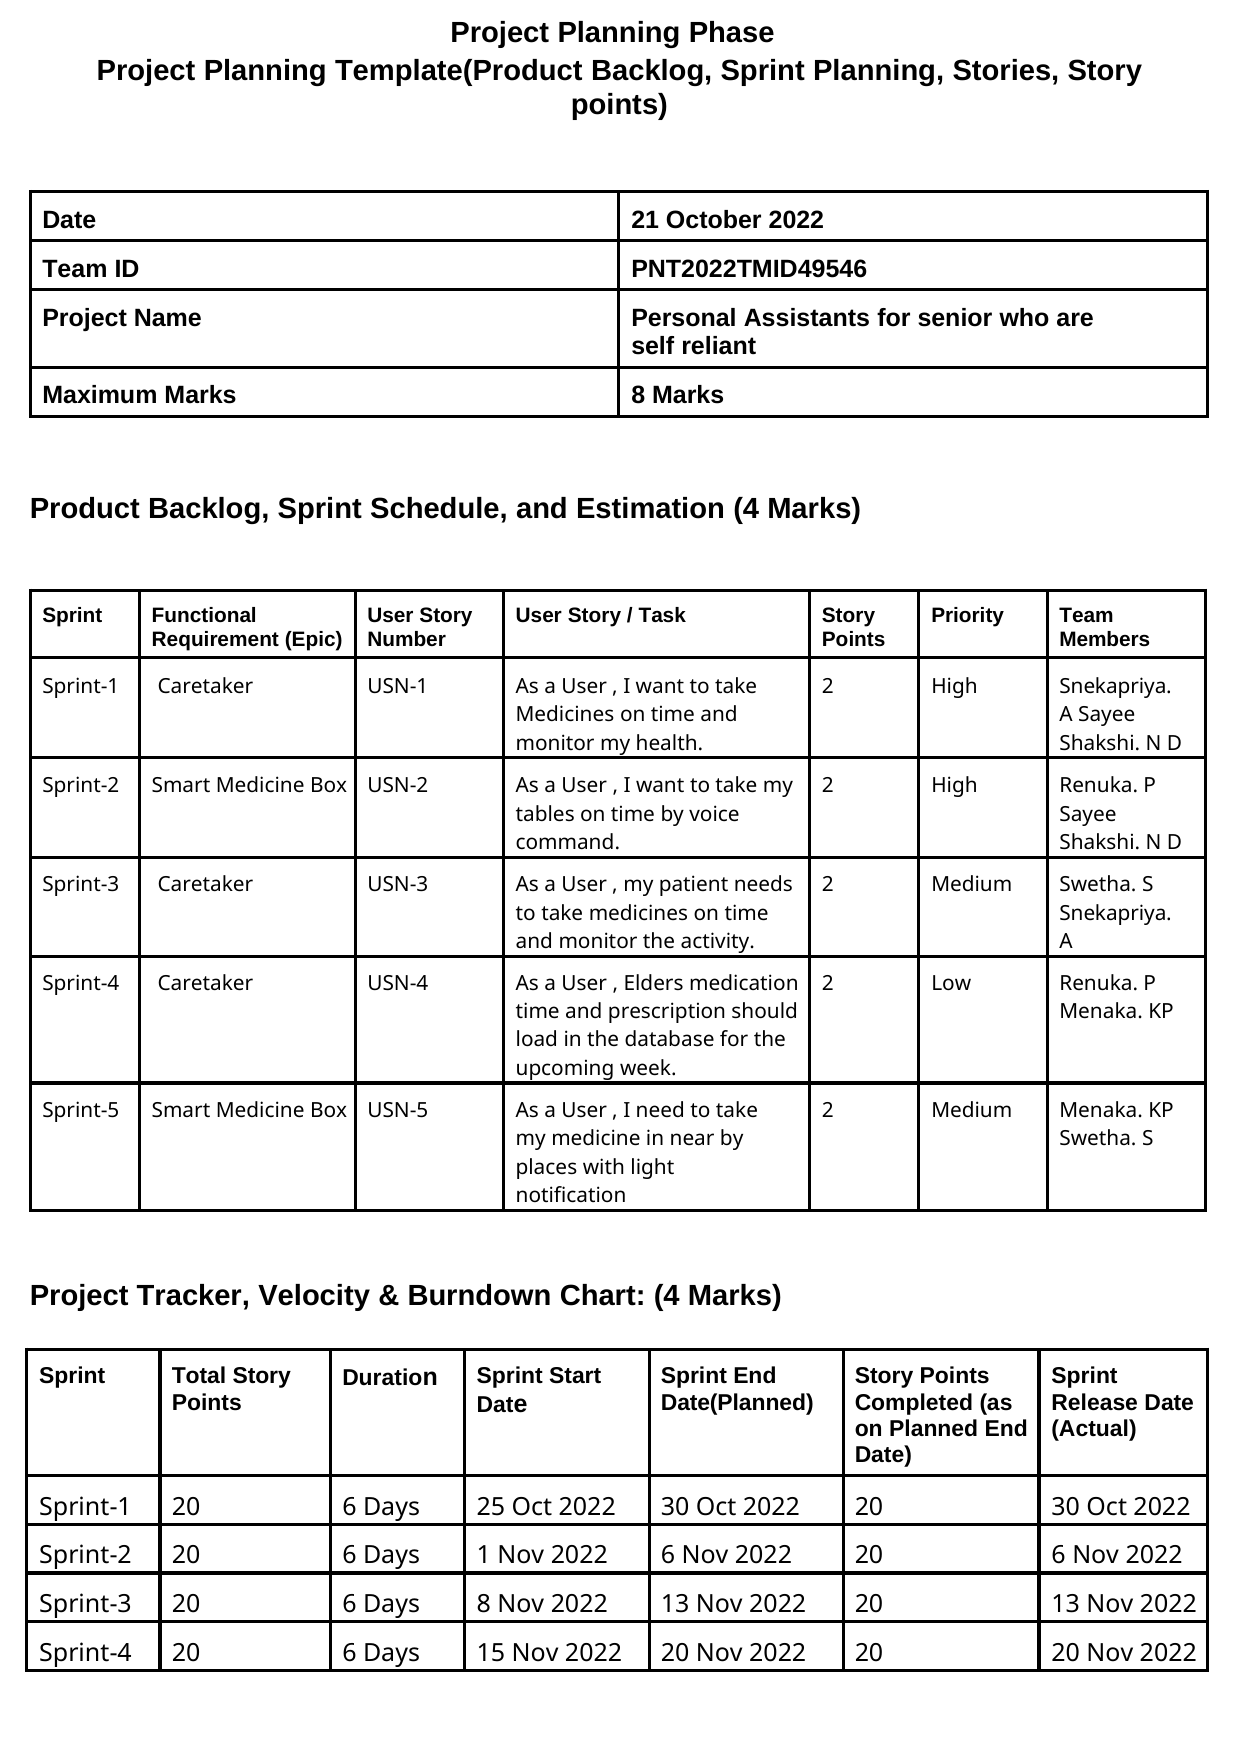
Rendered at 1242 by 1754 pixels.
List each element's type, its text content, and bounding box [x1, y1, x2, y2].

table_cell Project Name [32, 291, 617, 366]
table_cell Smart Medicine Box [141, 759, 354, 856]
table_cell Snekapriya. A Sayee Shakshi. N D [1049, 659, 1204, 756]
table_cell 8 Nov 2022 [466, 1575, 648, 1620]
table_cell 20 [845, 1623, 1037, 1669]
table_cell Maximum Marks [32, 369, 617, 415]
table_cell High [920, 759, 1046, 856]
table_cell 20 [162, 1526, 329, 1571]
table_header Story Points Completed (as on Planned End Date) [845, 1351, 1037, 1473]
table_cell Personal Assistants for senior who are self reliant [620, 291, 1206, 366]
table_cell Sprint-1 [28, 1477, 158, 1522]
table_header Priority [920, 592, 1046, 656]
table_cell As a User , I want to take Medicines on time and monitor my health. [505, 659, 808, 756]
table_cell Sprint-3 [28, 1575, 158, 1620]
table_cell Smart Medicine Box [141, 1085, 354, 1209]
table_cell Sprint-2 [32, 759, 138, 856]
table_cell As a User , I need to take my medicine in near by places with light notification [505, 1085, 808, 1209]
table_header Functional Requirement (Epic) [141, 592, 354, 656]
table_cell 6 Nov 2022 [651, 1526, 842, 1571]
table_cell Renuka. P Sayee Shakshi. N D [1049, 759, 1204, 856]
table_header Sprint End Date(Planned) [651, 1351, 842, 1473]
table_cell 6 Nov 2022 [1041, 1526, 1206, 1571]
table_header Sprint Release Date (Actual) [1041, 1351, 1206, 1473]
table_cell 13 Nov 2022 [651, 1575, 842, 1620]
table_cell PNT2022TMID49546 [620, 242, 1206, 288]
table_header Total Story Points [162, 1351, 329, 1473]
table_cell Team ID [32, 242, 617, 288]
table_cell 20 [845, 1575, 1037, 1620]
text Project Tracker, Velocity & Burndown Chart: (4 Marks) [29, 1278, 1221, 1311]
table_header User Story Number [357, 592, 502, 656]
table_cell High [920, 659, 1046, 756]
table_header Sprint [32, 592, 138, 656]
table_cell USN-3 [357, 859, 502, 954]
table_cell Sprint-3 [32, 859, 138, 954]
table_cell 6 Days [332, 1575, 463, 1620]
table_cell As a User , my patient needs to take medicines on time and monitor the activity. [505, 859, 808, 954]
table_cell Sprint-4 [32, 958, 138, 1081]
table_cell 20 [162, 1575, 329, 1620]
table_header Date [32, 193, 617, 239]
table_cell 2 [811, 859, 917, 954]
table_cell Medium [920, 1085, 1046, 1209]
table_cell 2 [811, 759, 917, 856]
table_cell As a User , Elders medication time and prescription should load in the database for the upcoming week. [505, 958, 808, 1081]
table_cell Sprint-1 [32, 659, 138, 756]
table_header Team Members [1049, 592, 1204, 656]
table_cell 20 [845, 1526, 1037, 1571]
table_cell 15 Nov 2022 [466, 1623, 648, 1669]
table_cell Caretaker [141, 659, 354, 756]
table_cell USN-2 [357, 759, 502, 856]
table_cell 13 Nov 2022 [1041, 1575, 1206, 1620]
table_cell USN-5 [357, 1085, 502, 1209]
table_cell 25 Oct 2022 [466, 1477, 648, 1522]
table_cell Caretaker [141, 859, 354, 954]
table_cell Sprint-4 [28, 1623, 158, 1669]
table_cell 2 [811, 1085, 917, 1209]
table_header Duration [332, 1351, 463, 1473]
table_cell 6 Days [332, 1477, 463, 1522]
table_header Story Points [811, 592, 917, 656]
table_cell Menaka. KP Swetha. S [1049, 1085, 1204, 1209]
table_cell 2 [811, 958, 917, 1081]
table_header User Story / Task [505, 592, 808, 656]
table_cell Medium [920, 859, 1046, 954]
text Project Planning Phase [32, 15, 1192, 48]
table_cell Caretaker [141, 958, 354, 1081]
table_cell 20 Nov 2022 [1041, 1623, 1206, 1669]
table_cell Sprint-5 [32, 1085, 138, 1209]
table_cell 1 Nov 2022 [466, 1526, 648, 1571]
table_cell 20 Nov 2022 [651, 1623, 842, 1669]
table_header Sprint Start Date [466, 1351, 648, 1473]
text Project Planning Template(Product Backlog, Sprint Planning, Stories, Story points) [46, 53, 1192, 120]
table_cell 2 [811, 659, 917, 756]
table_cell USN-4 [357, 958, 502, 1081]
table_header 21 October 2022 [620, 193, 1206, 239]
table_cell Low [920, 958, 1046, 1081]
table_cell Sprint-2 [28, 1526, 158, 1571]
table_cell 30 Oct 2022 [1041, 1477, 1206, 1522]
table_cell Renuka. P Menaka. KP [1049, 958, 1204, 1081]
table_cell USN-1 [357, 659, 502, 756]
table_cell 20 [845, 1477, 1037, 1522]
table_header Sprint [28, 1351, 158, 1473]
table_cell 20 [162, 1623, 329, 1669]
table_cell 30 Oct 2022 [651, 1477, 842, 1522]
table_cell As a User , I want to take my tables on time by voice command. [505, 759, 808, 856]
text Product Backlog, Sprint Schedule, and Estimation (4 Marks) [29, 491, 1221, 524]
table_cell 6 Days [332, 1623, 463, 1669]
table_cell 6 Days [332, 1526, 463, 1571]
table_cell 8 Marks [620, 369, 1206, 415]
table_cell 20 [162, 1477, 329, 1522]
table_cell Swetha. S Snekapriya. A [1049, 859, 1204, 954]
